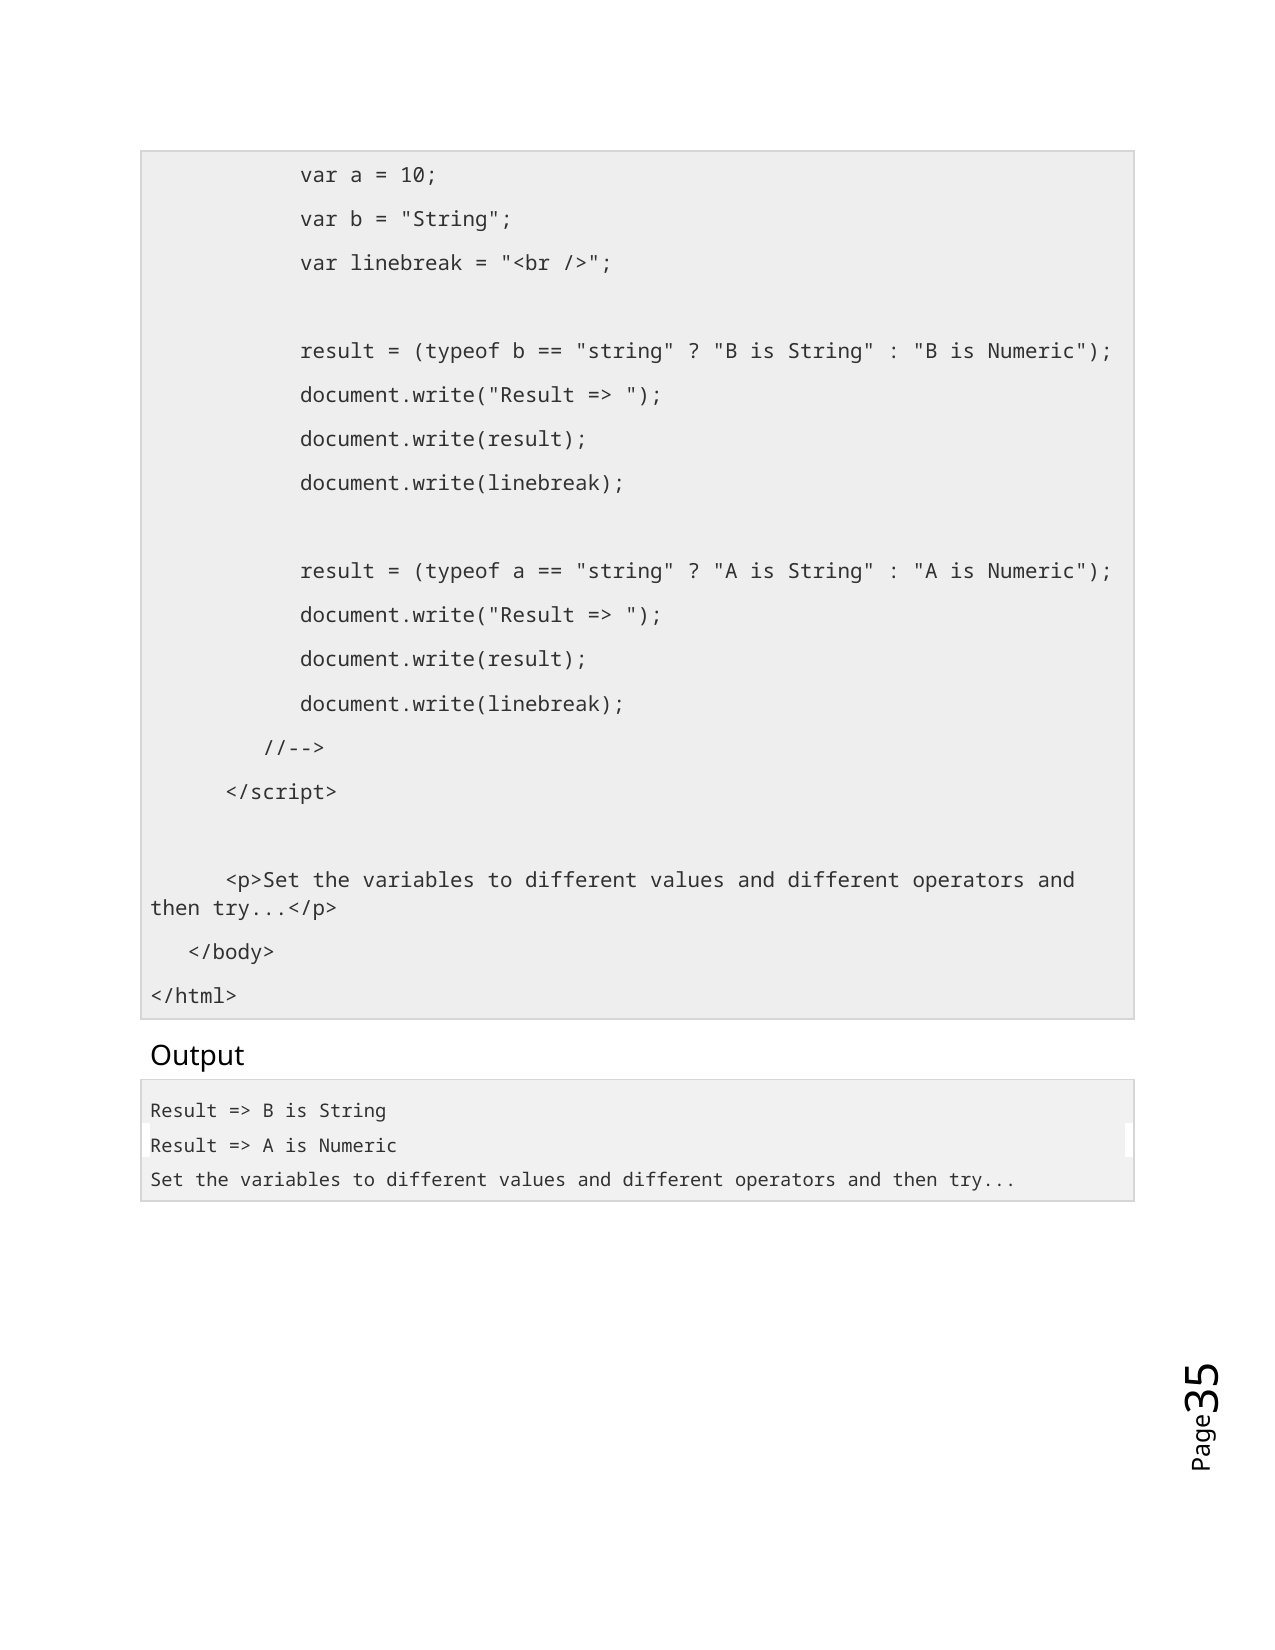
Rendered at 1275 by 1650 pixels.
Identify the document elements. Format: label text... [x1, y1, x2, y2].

text Result => B is String [142, 1080, 1133, 1123]
text Result => A is Numeric [150, 1123, 1125, 1147]
text var linebreak = "<br />"; [142, 238, 1133, 276]
text document.write("Result => "); [142, 591, 1133, 629]
text var b = "String"; [142, 194, 1133, 232]
text </body> [142, 927, 1133, 966]
text Set the variables to different values and different operators and then try... [142, 1147, 1133, 1200]
text document.write(result); [142, 635, 1133, 673]
text result = (typeof a == "string" ? "A is String" : "A is Numeric"); [142, 547, 1133, 585]
text document.write(linebreak); [142, 679, 1133, 717]
text document.write("Result => "); [142, 370, 1133, 409]
text </html> [142, 972, 1133, 1018]
text Output [150, 1035, 1120, 1074]
text var a = 10; [142, 152, 1133, 188]
text document.write(result); [142, 414, 1133, 453]
text </script> [142, 767, 1133, 805]
text document.write(linebreak); [142, 458, 1133, 497]
text result = (typeof b == "string" ? "B is String" : "B is Numeric"); [142, 326, 1133, 364]
text //--> [142, 723, 1133, 761]
text <p>Set the variables to different values and different operators and then try...</p> [142, 855, 1133, 922]
